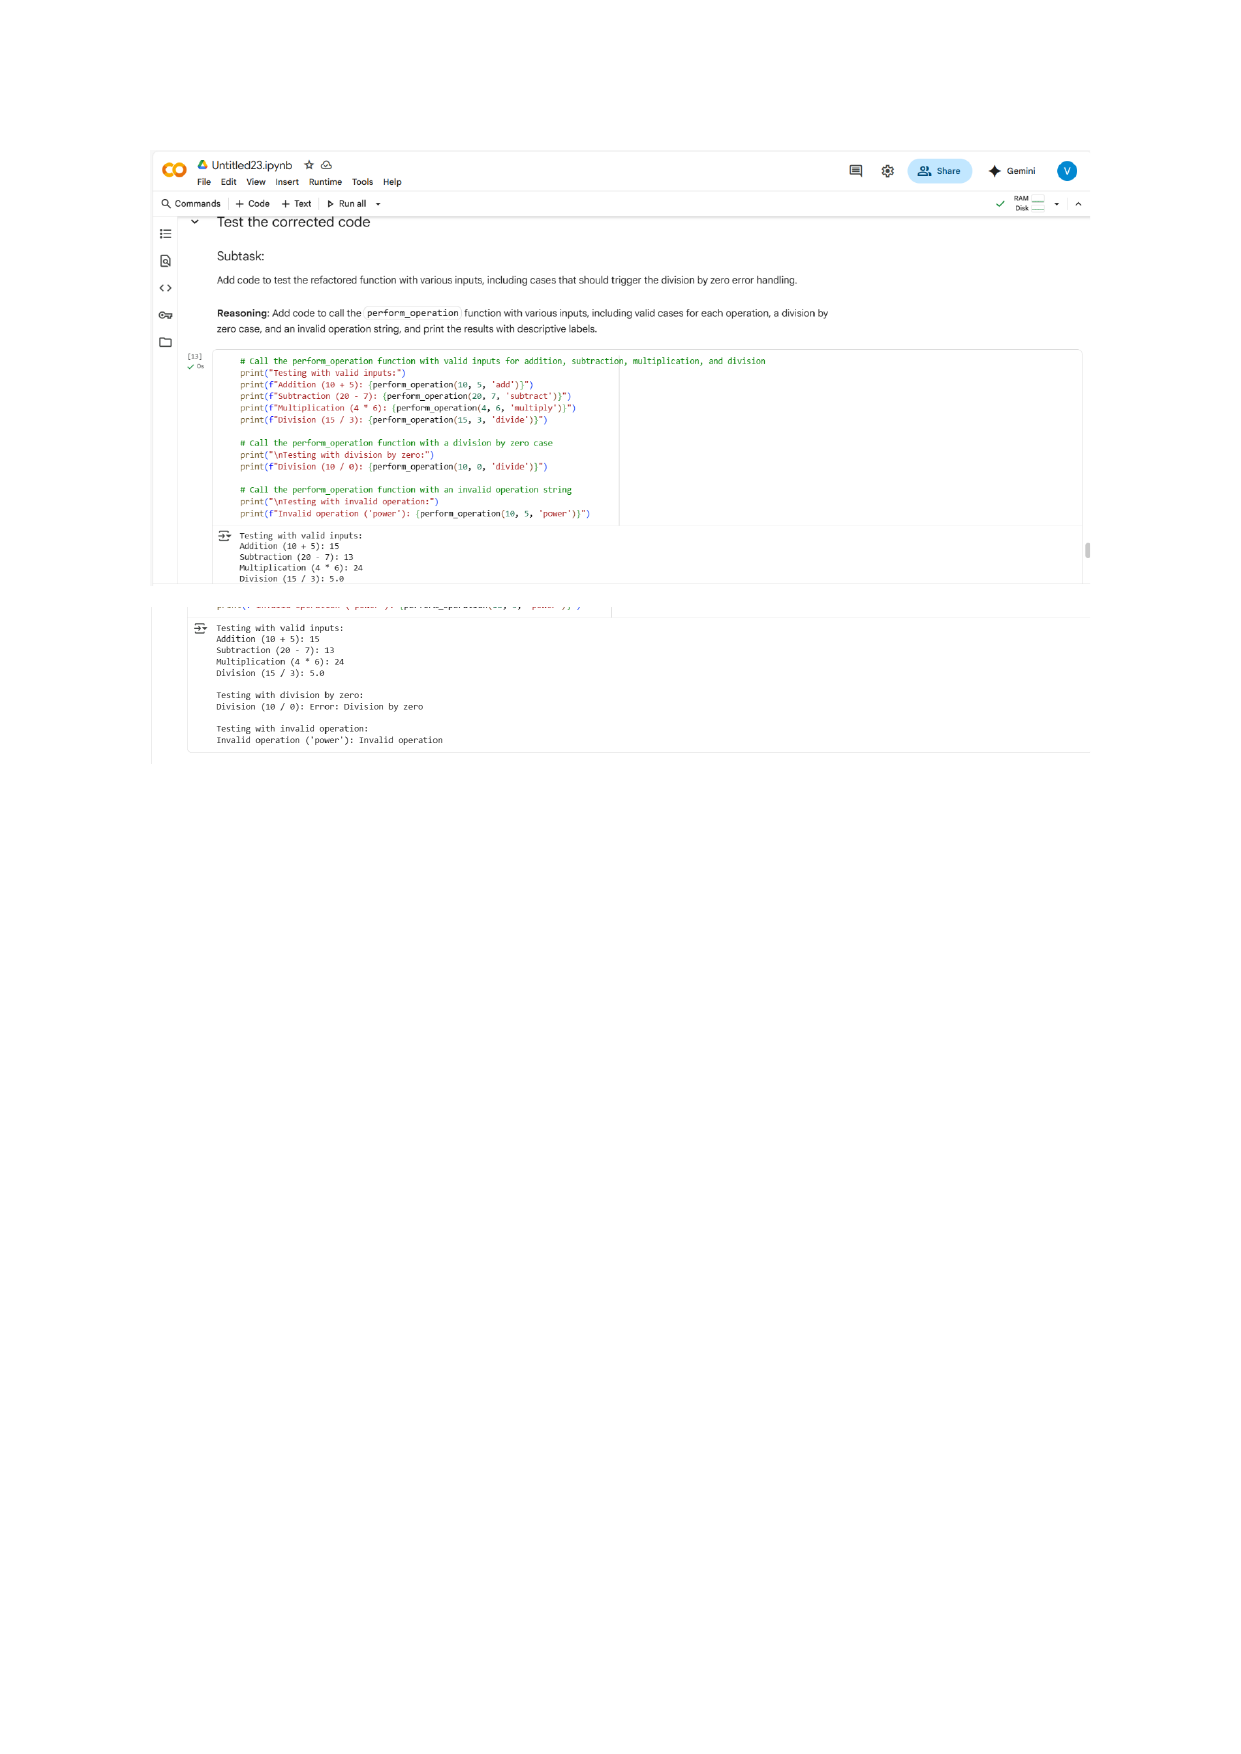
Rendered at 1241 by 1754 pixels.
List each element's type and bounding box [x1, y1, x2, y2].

picture [150, 607, 1091, 764]
picture [150, 150, 1091, 586]
